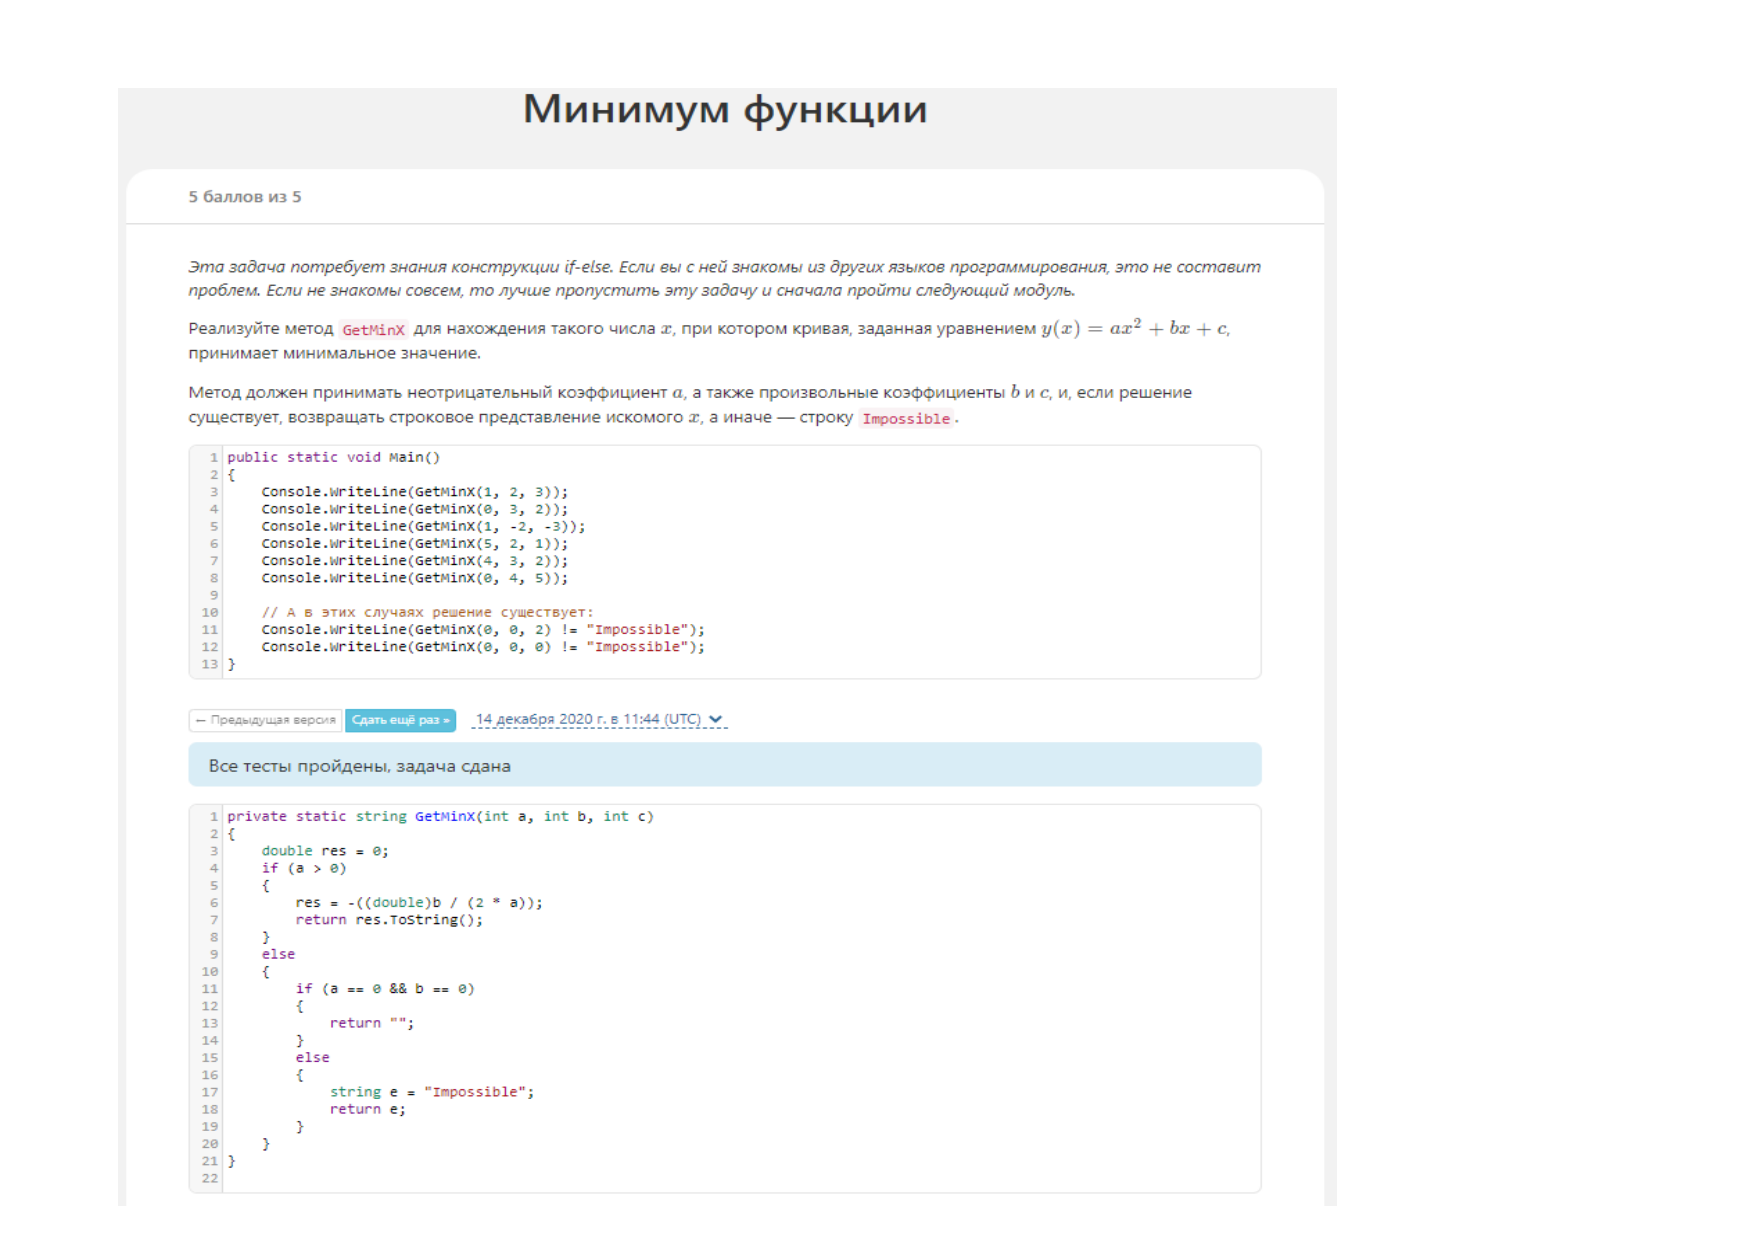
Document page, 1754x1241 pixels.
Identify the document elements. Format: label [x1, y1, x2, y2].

picture [118, 88, 1337, 1206]
